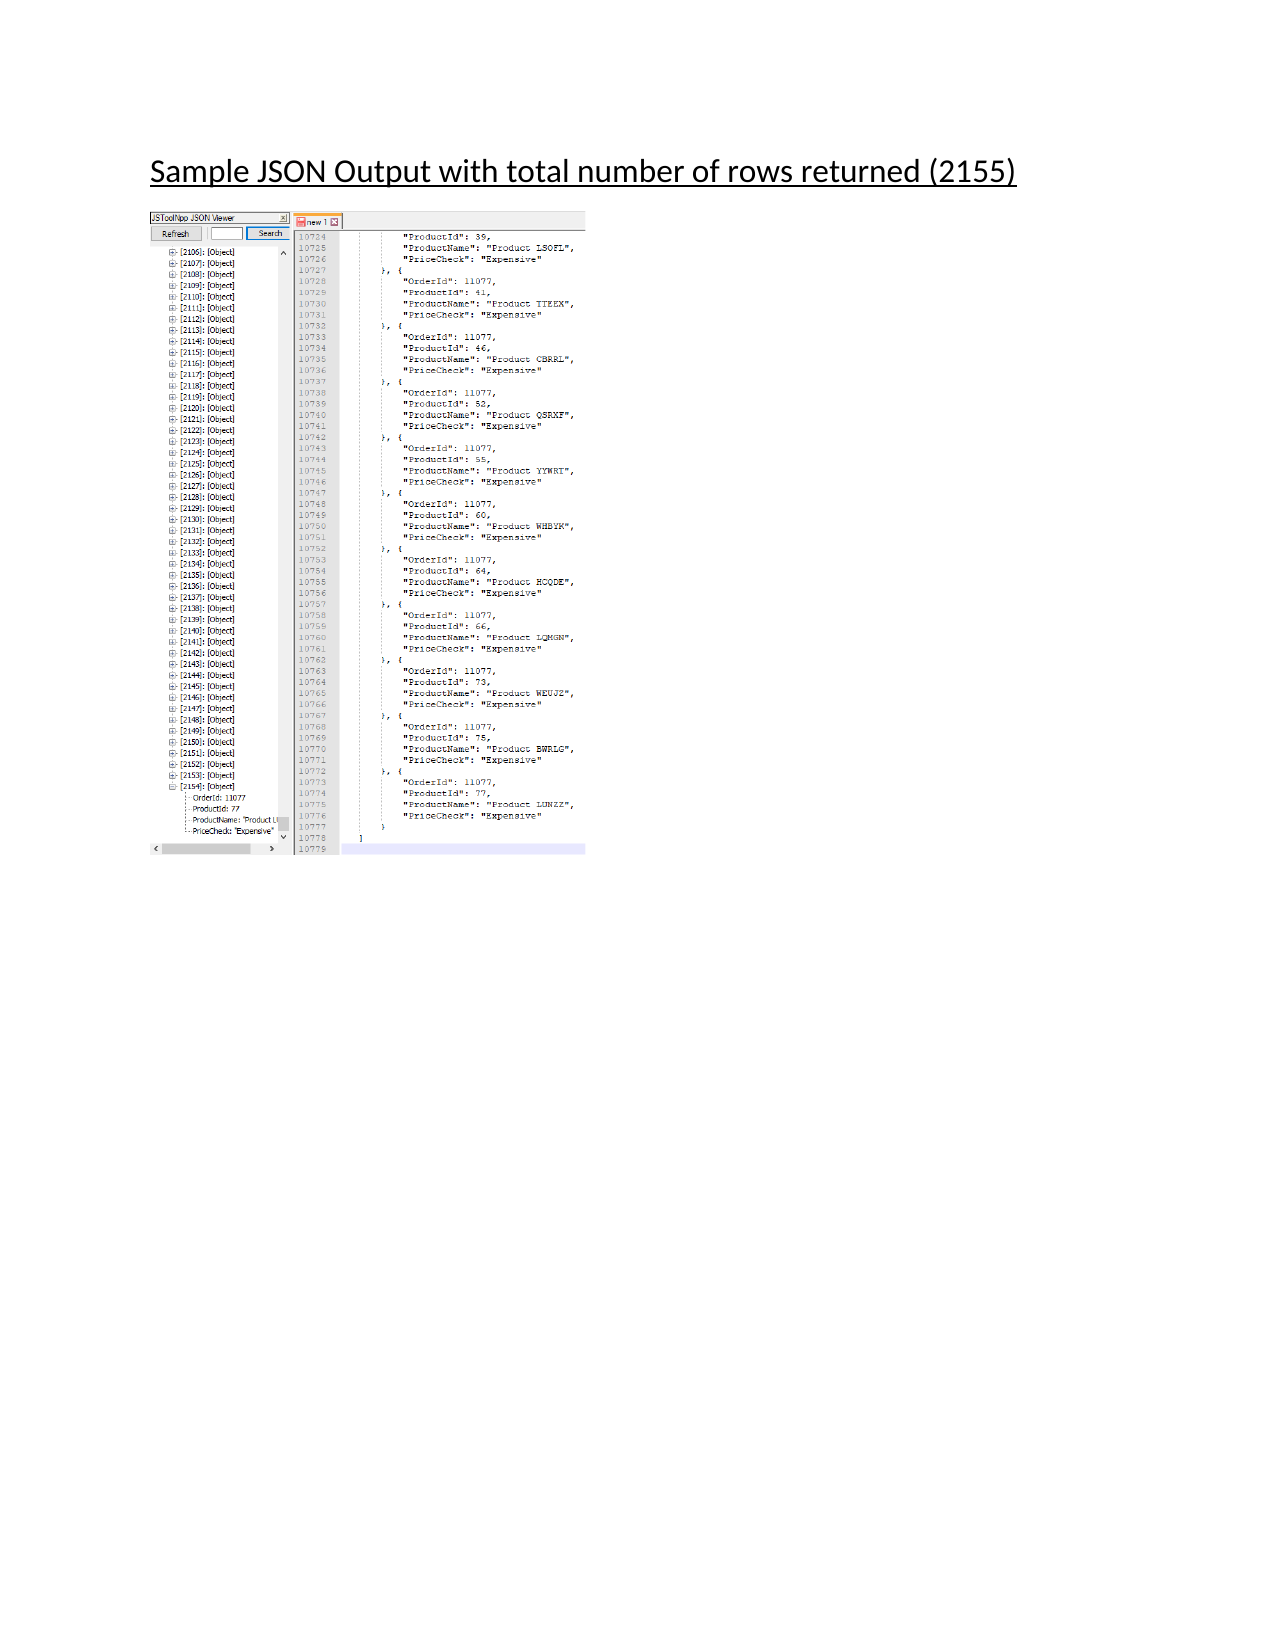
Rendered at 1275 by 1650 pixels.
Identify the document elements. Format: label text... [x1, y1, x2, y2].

picture [150, 210, 586, 855]
text Sample JSON Output with total number of rows returned (2155) [150, 150, 1125, 191]
